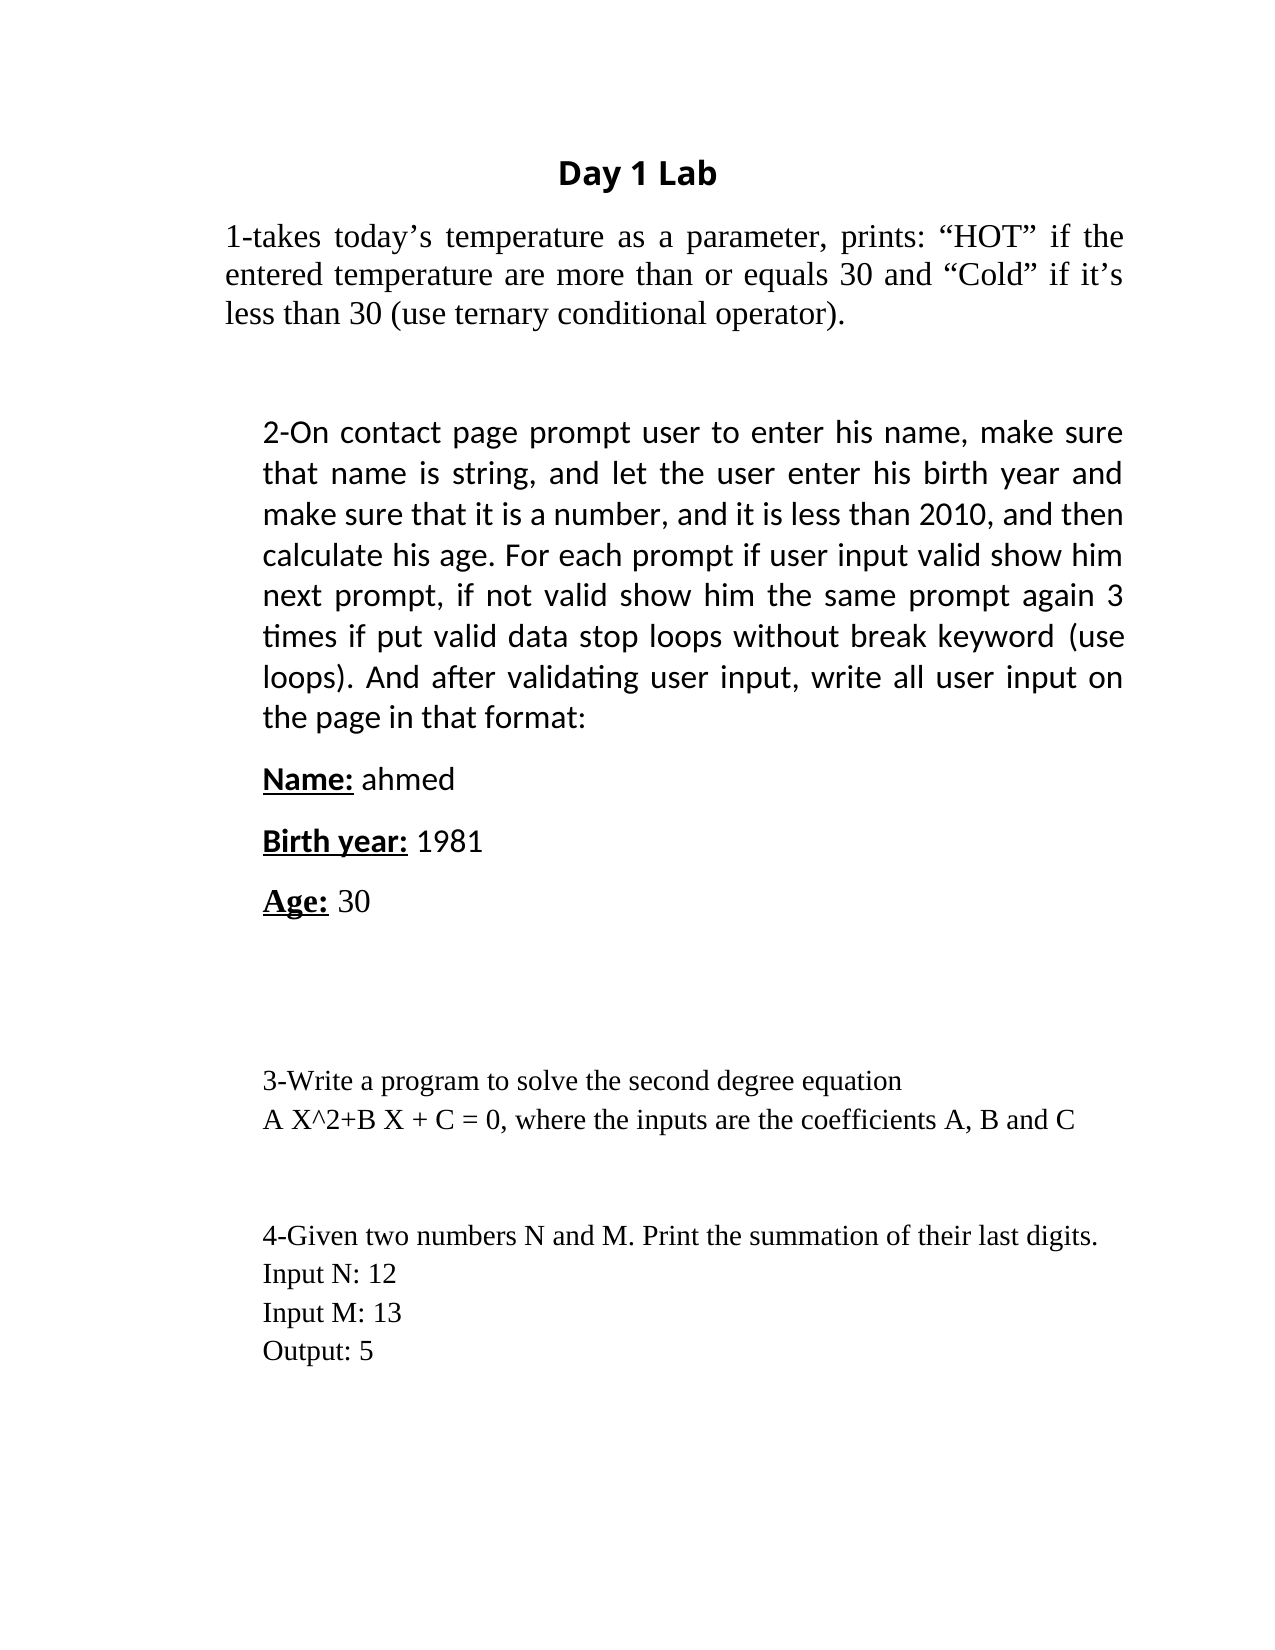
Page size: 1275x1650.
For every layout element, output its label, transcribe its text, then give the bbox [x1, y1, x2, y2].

list Birth year: 1981 [262, 820, 1125, 860]
list Input N: 12 [262, 1256, 1125, 1290]
list 2-On contact page prompt user to enter his name, make sure that name is string, and let the user enter his birth year and make sure that it is a number, and it is less than 2010, and then calculate his age. For each prompt if user input valid show him next prompt, if not valid show him the same prompt again 3 times if put valid data stop loops without break keyword (use loops). And after validating user input, write all user input on the page in that format: [262, 411, 1125, 737]
list 4-Given two numbers N and M. Print the summation of their last digits. [262, 1218, 1125, 1251]
text Day 1 Lab [150, 150, 1125, 195]
list Input M: 13 [262, 1295, 1125, 1328]
list Age: 30 [262, 881, 1125, 919]
list Name: ahmed [262, 758, 1125, 799]
list A X^2+B X + C = 0, where the inputs are the coefficients A, B and C [262, 1102, 1125, 1136]
list Output: 5 [262, 1333, 1125, 1367]
list 3-Write a program to solve the second degree equation [262, 1063, 1125, 1097]
list 1-takes today’s temperature as a parameter, prints: “HOT” if the entered temperature are more than or equals 30 and “Cold” if it’s less than 30 (use ternary conditional operator). [225, 216, 1125, 331]
